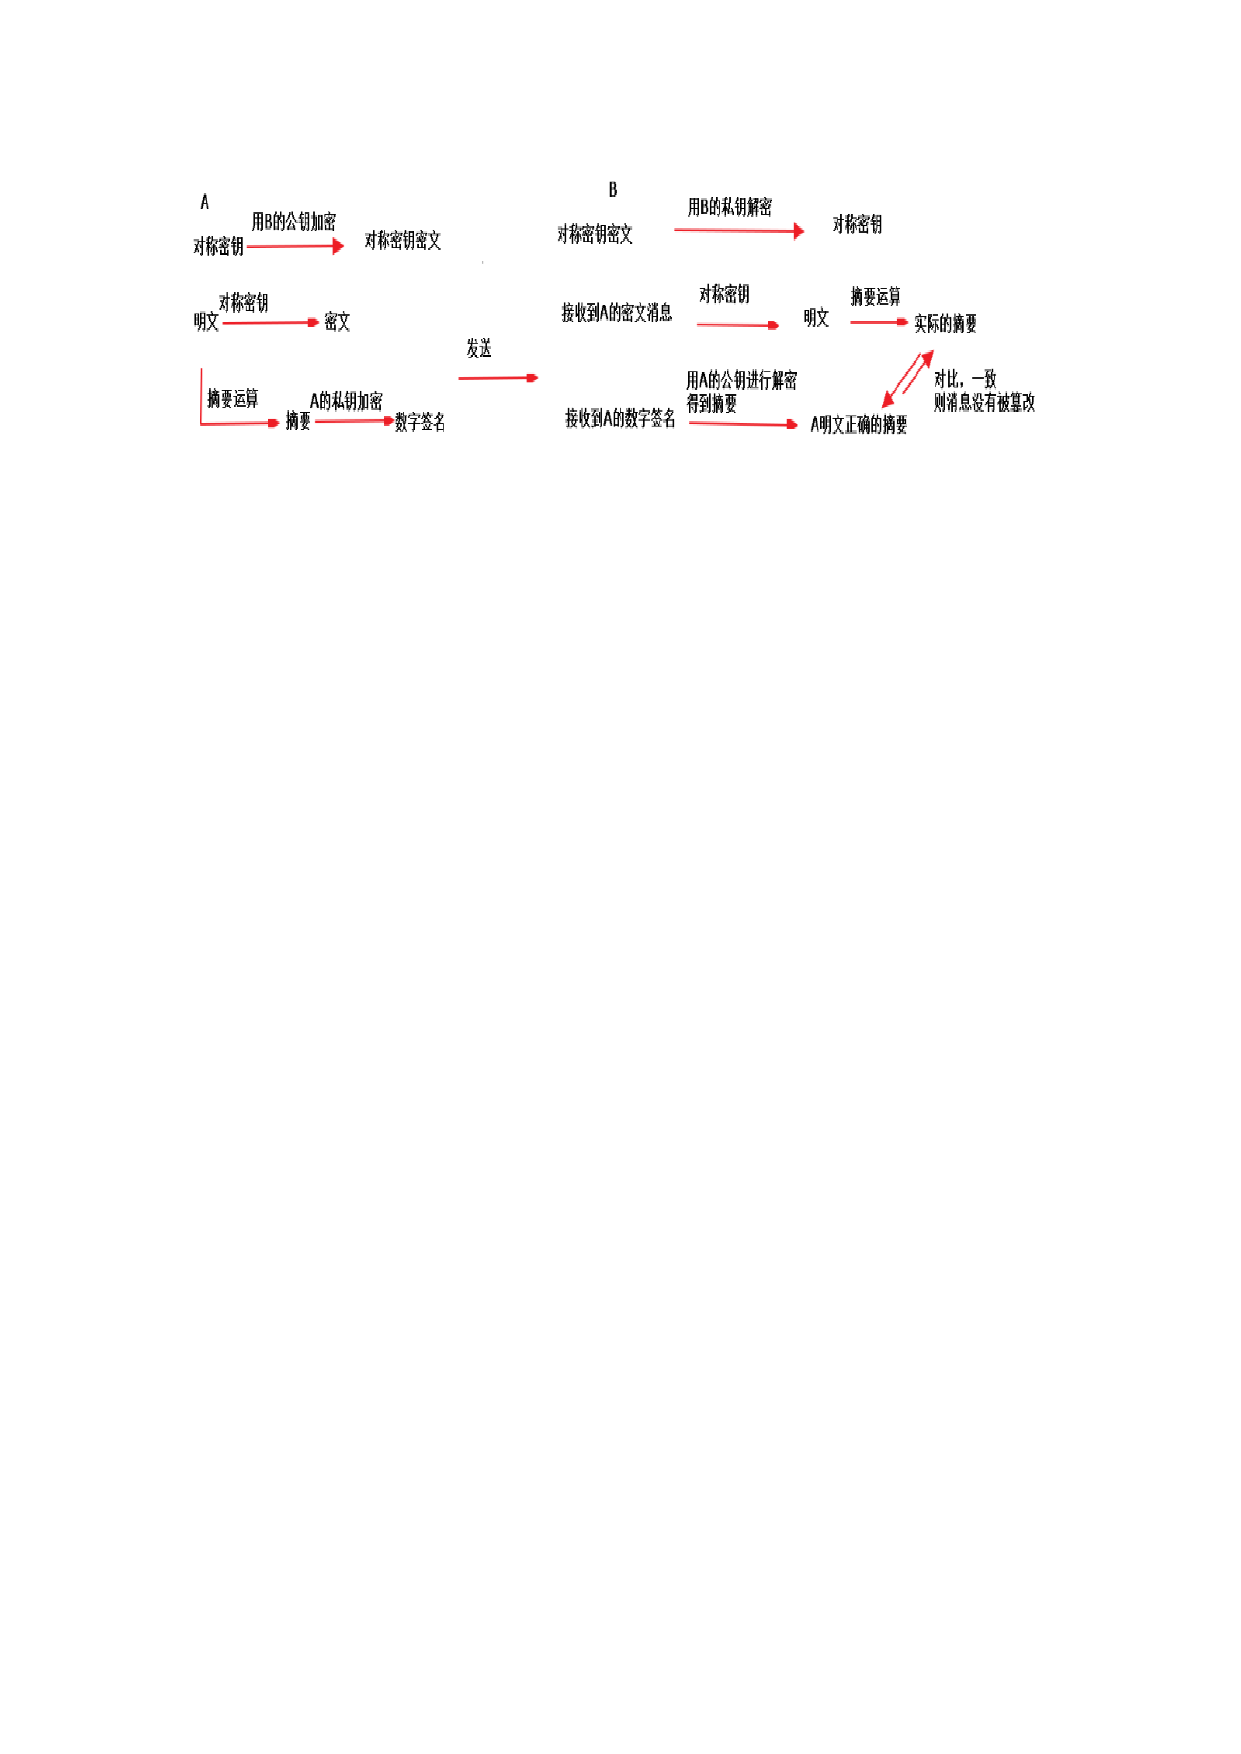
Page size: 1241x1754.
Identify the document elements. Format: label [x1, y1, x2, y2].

picture [187, 162, 1054, 500]
